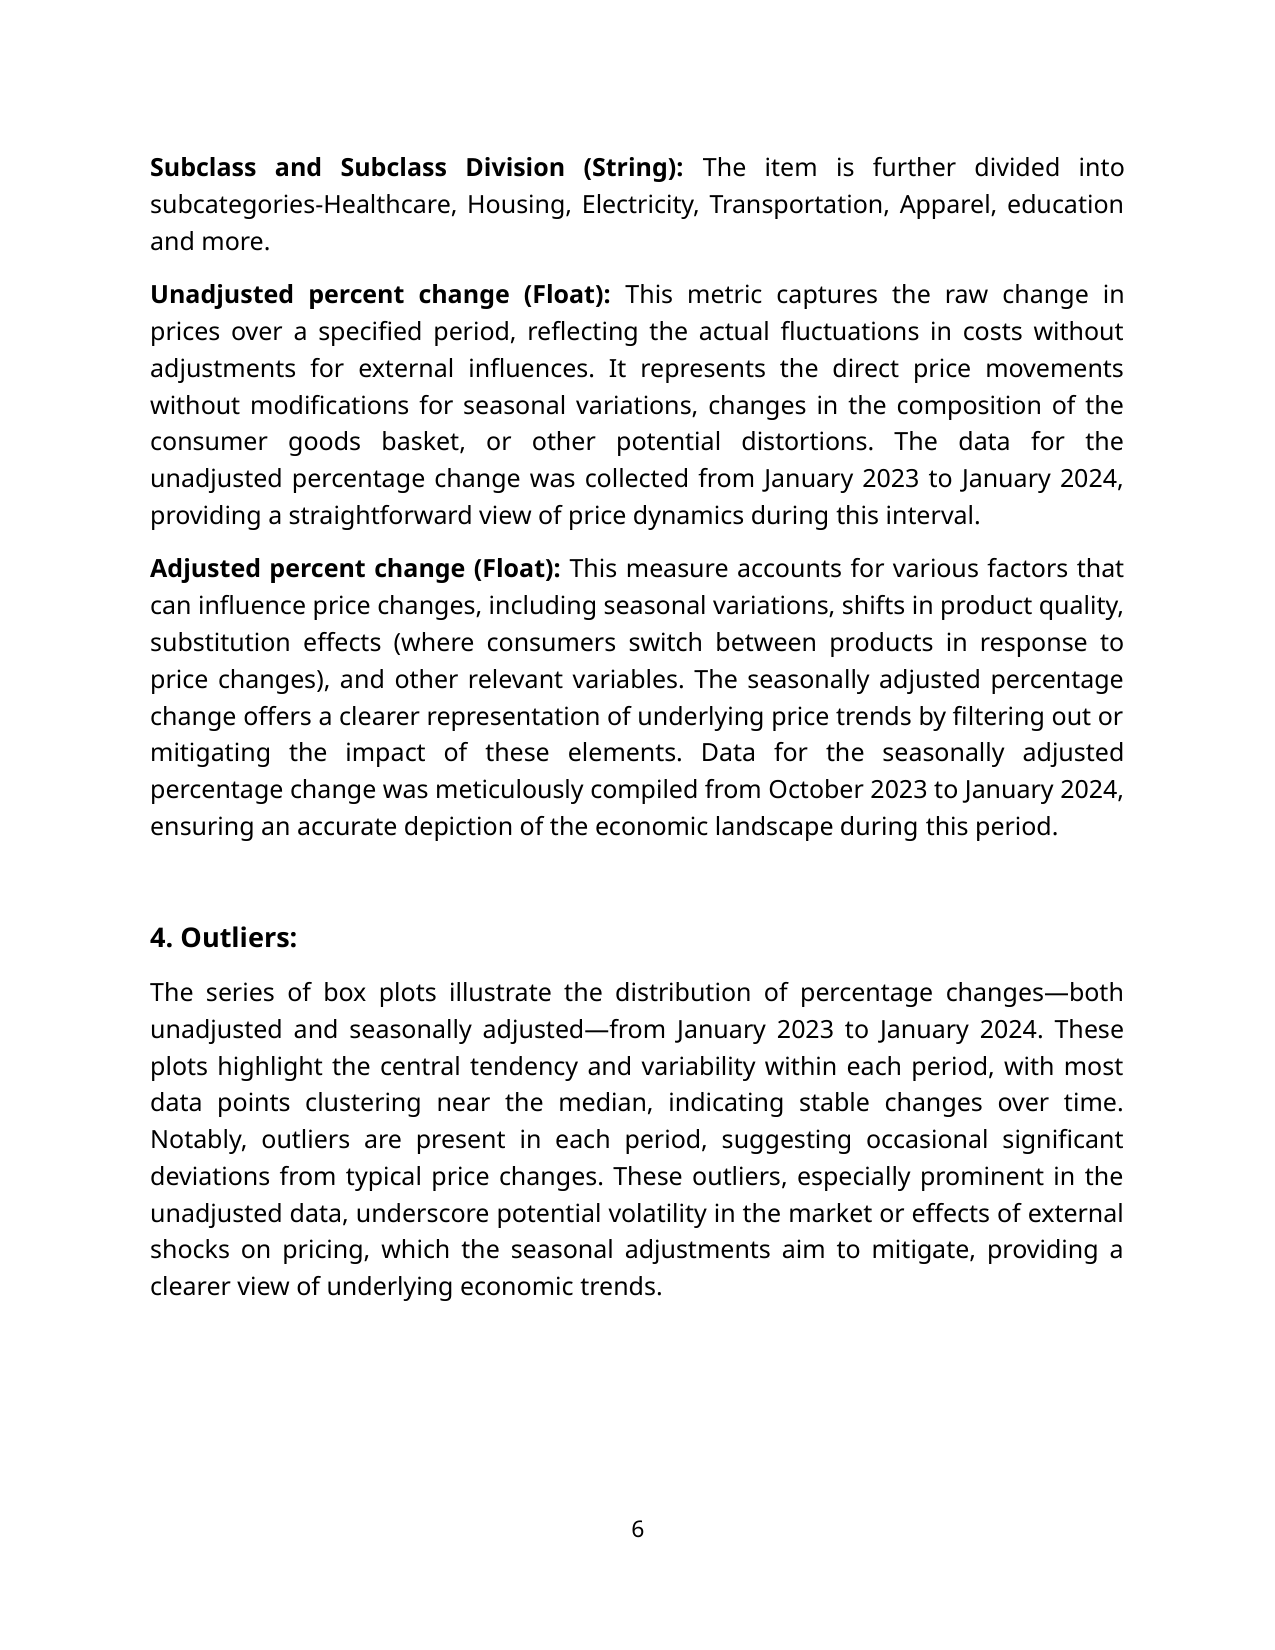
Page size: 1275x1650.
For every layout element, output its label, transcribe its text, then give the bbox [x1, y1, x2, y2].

text Unadjusted percent change (Float): This metric captures the raw change in prices over a specified period, reflecting the actual fluctuations in costs without adjustments for external influences. It represents the direct price movements without modifications for seasonal variations, changes in the composition of the consumer goods basket, or other potential distortions. The data for the unadjusted percentage change was collected from January 2023 to January 2024, providing a straightforward view of price dynamics during this interval. [150, 277, 1125, 532]
text The series of box plots illustrate the distribution of percentage changes—both unadjusted and seasonally adjusted—from January 2023 to January 2024. These plots highlight the central tendency and variability within each period, with most data points clustering near the median, indicating stable changes over time. Notably, outliers are present in each period, suggesting occasional significant deviations from typical price changes. These outliers, especially prominent in the unadjusted data, underscore potential volatility in the market or effects of external shocks on pricing, which the seasonal adjustments aim to mitigate, providing a clearer view of underlying economic trends. [150, 975, 1125, 1303]
text 4. Outliers: [150, 918, 1125, 955]
text Adjusted percent change (Float): This measure accounts for various factors that can influence price changes, including seasonal variations, shifts in product quality, substitution effects (where consumers switch between products in response to price changes), and other relevant variables. The seasonally adjusted percentage change offers a clearer representation of underlying price trends by filtering out or mitigating the impact of these elements. Data for the seasonally adjusted percentage change was meticulously compiled from October 2023 to January 2024, ensuring an accurate depiction of the economic landscape during this period. [150, 551, 1125, 842]
text Subclass and Subclass Division (String): The item is further divided into subcategories-Healthcare, Housing, Electricity, Transportation, Apparel, education and more. [150, 150, 1125, 258]
